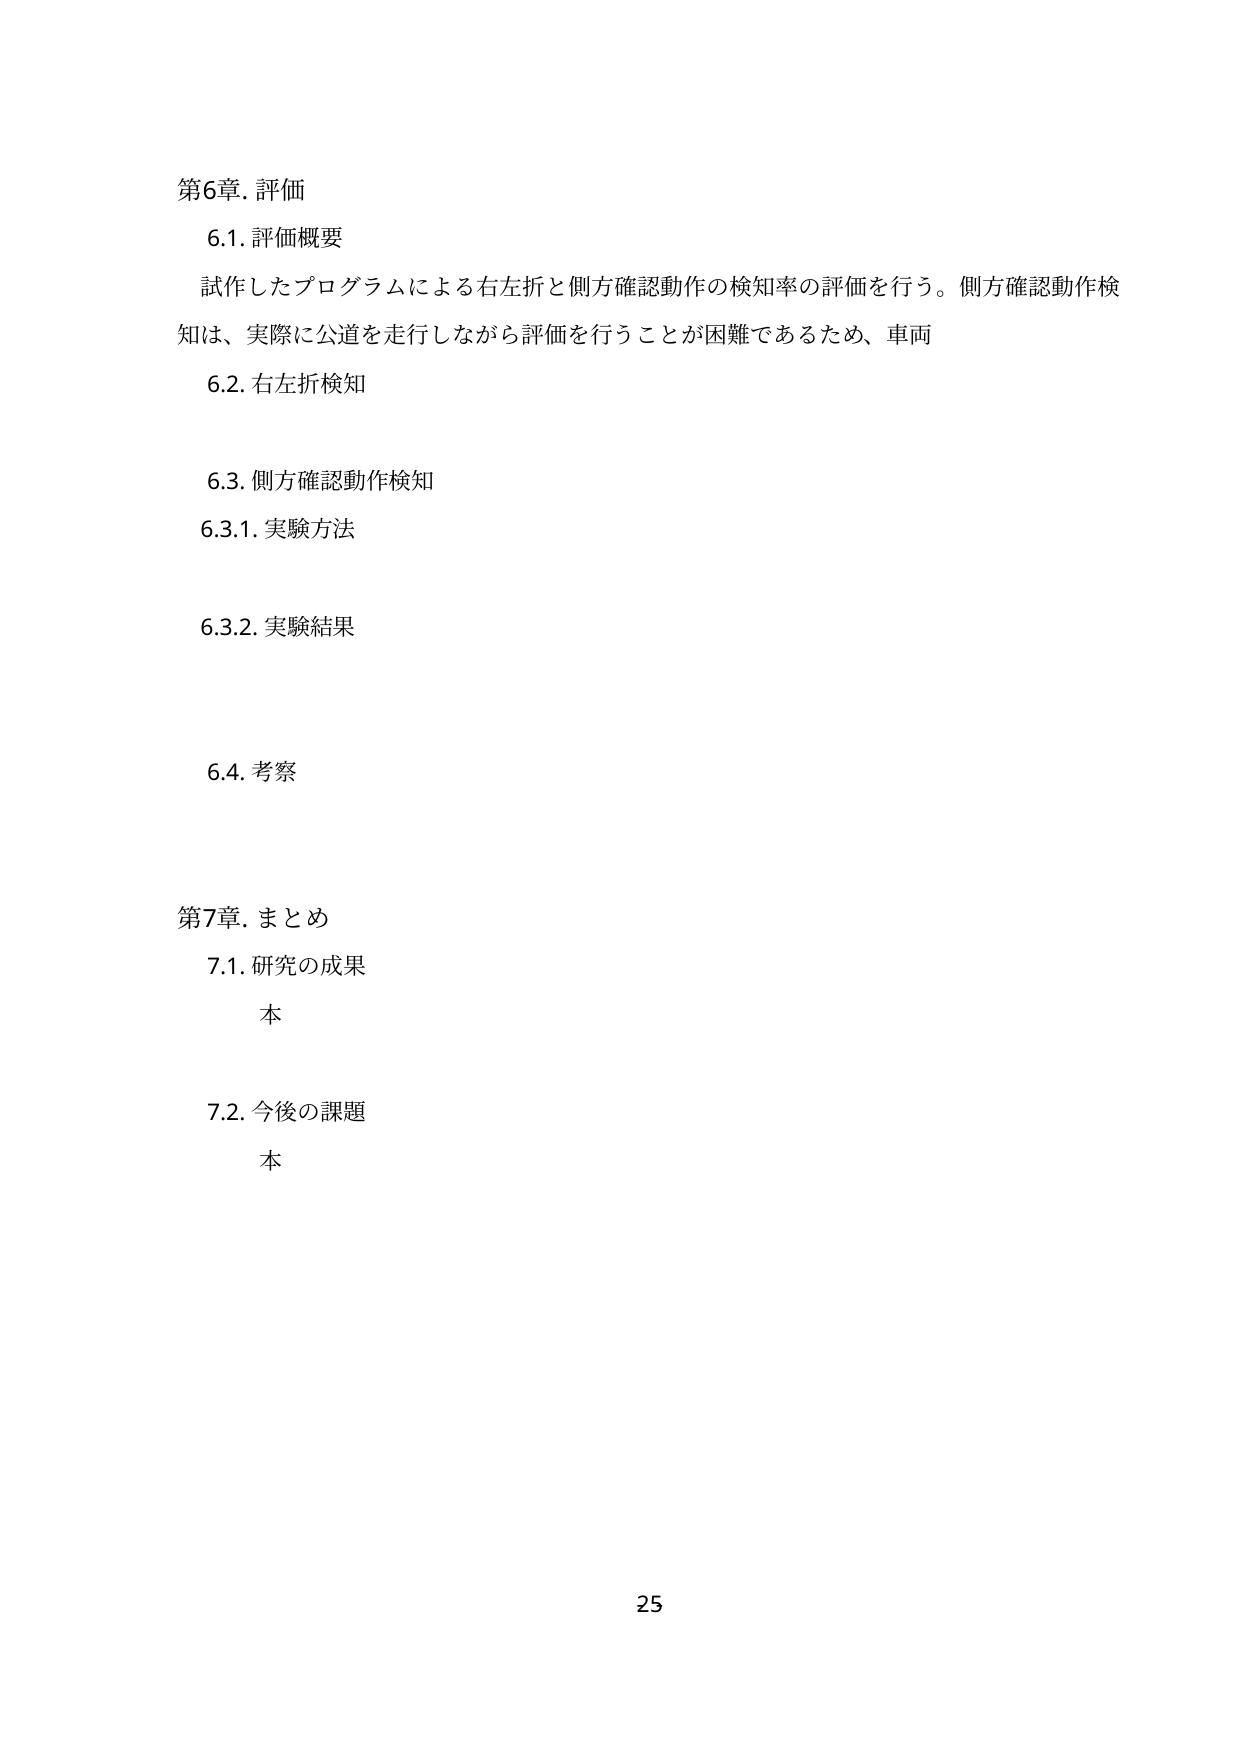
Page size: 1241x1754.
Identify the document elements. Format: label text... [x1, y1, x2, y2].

subtitle 研究の成果 [207, 941, 1122, 989]
subtitle 評価 [177, 164, 1122, 213]
list 本 [236, 989, 1122, 1038]
subtitle 実験方法 [200, 504, 1099, 552]
list 本 [236, 1135, 1122, 1183]
subtitle まとめ [177, 892, 1122, 941]
subtitle 側方確認動作検知 [207, 455, 1122, 504]
subtitle 右左折検知 [207, 358, 1122, 407]
subtitle 評価概要 [207, 213, 1122, 261]
subtitle 今後の課題 [207, 1086, 1122, 1135]
subtitle 考察 [207, 747, 1122, 795]
text 試作したプログラムによる右左折と側方確認動作の検知率の評価を行う。側方確認動作検知は、実際に公道を走行しながら評価を行うことが困難であるため、車両 [177, 261, 1122, 358]
subtitle 実験結果 [200, 601, 1099, 649]
